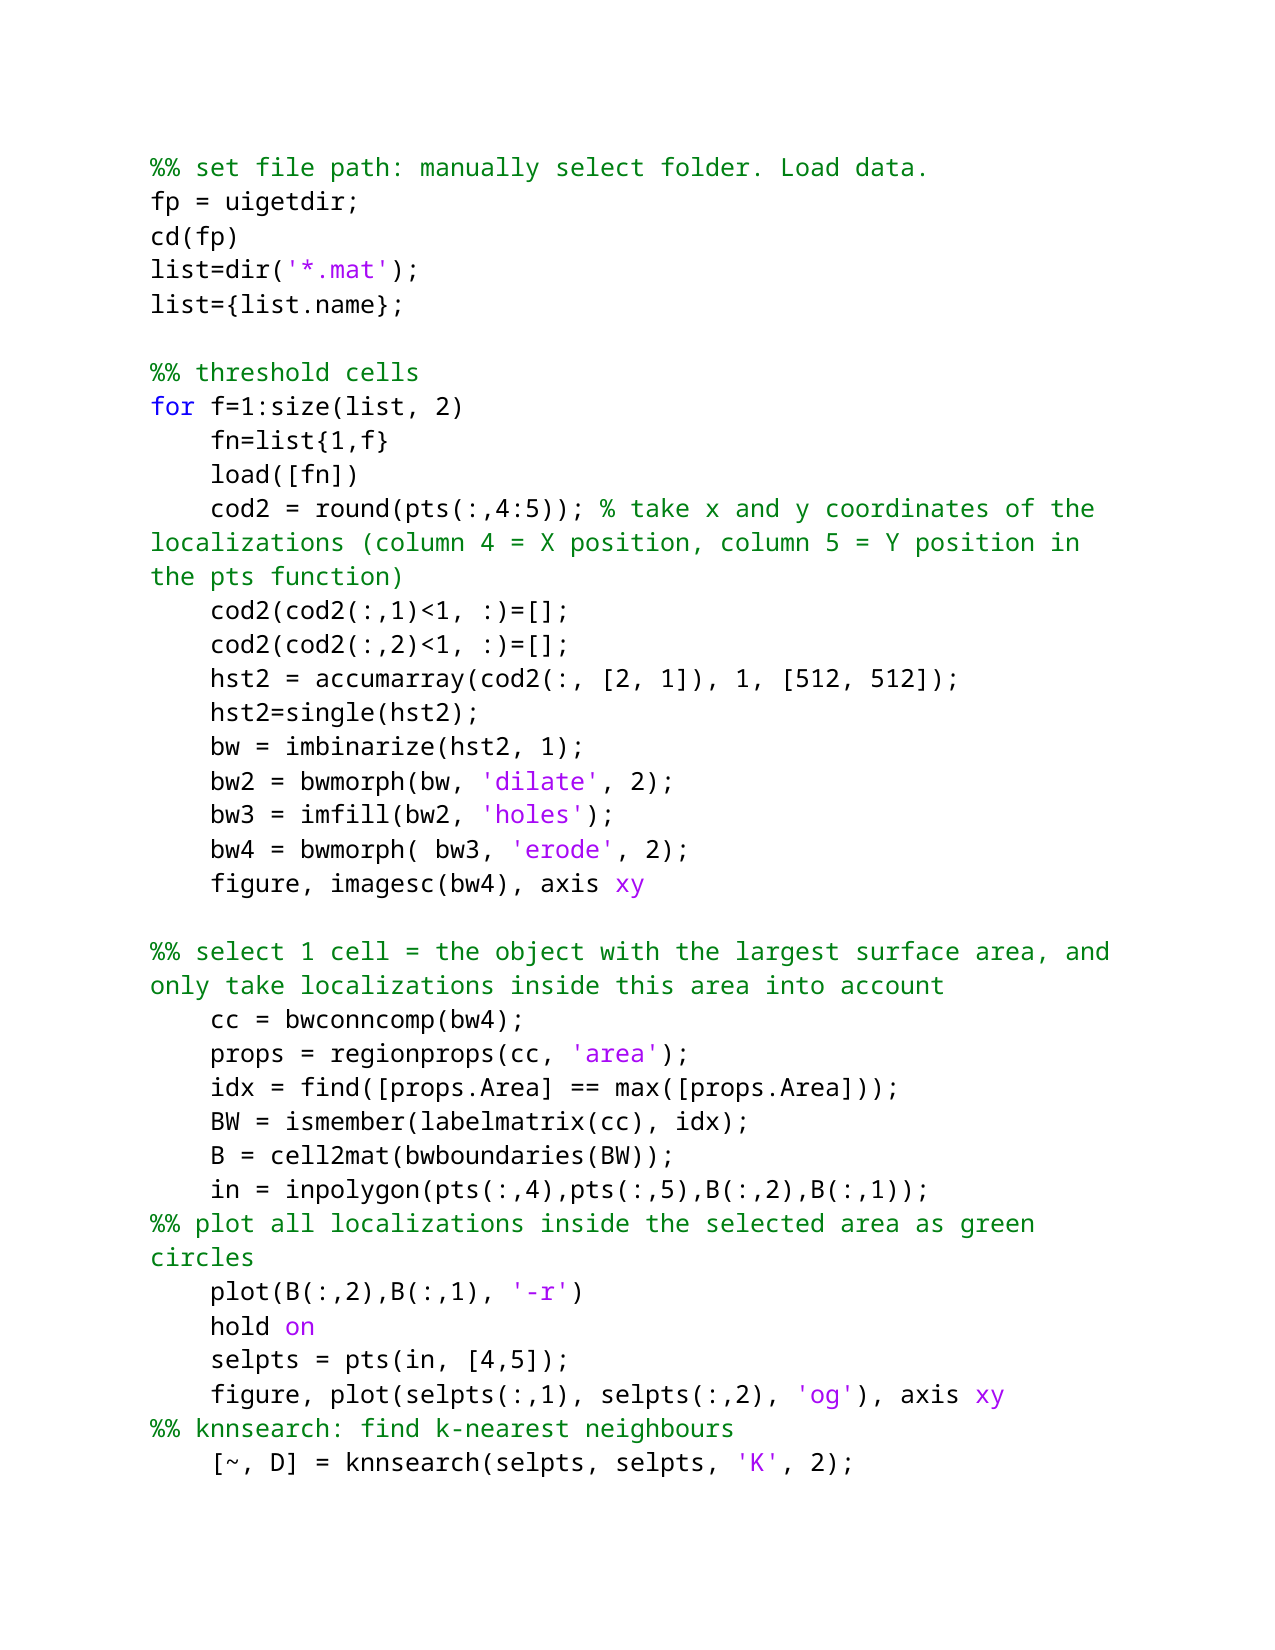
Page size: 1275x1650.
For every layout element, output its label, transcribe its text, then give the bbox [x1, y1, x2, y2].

text fn=list{1,f} [150, 422, 1125, 457]
text %% threshold cells [150, 354, 1125, 388]
text cc = bwconncomp(bw4); [150, 1002, 1125, 1036]
text list={list.name}; [150, 286, 1125, 320]
text figure, plot(selpts(:,1), selpts(:,2), 'og'), axis xy [150, 1376, 1125, 1410]
text in = inpolygon(pts(:,4),pts(:,5),B(:,2),B(:,1)); [150, 1172, 1125, 1206]
text %% select 1 cell = the object with the largest surface area, and only take localizations inside this area into account [150, 933, 1125, 1002]
text B = cell2mat(bwboundaries(BW)); [150, 1138, 1125, 1172]
text BW = ismember(labelmatrix(cc), idx); [150, 1104, 1125, 1138]
text cod2(cod2(:,2)<1, :)=[]; [150, 627, 1125, 661]
text bw3 = imfill(bw2, 'holes'); [150, 797, 1125, 831]
text hst2 = accumarray(cod2(:, [2, 1]), 1, [512, 512]); [150, 661, 1125, 695]
text figure, imagesc(bw4), axis xy [150, 865, 1125, 899]
text cod2(cod2(:,1)<1, :)=[]; [150, 593, 1125, 627]
text idx = find([props.Area] == max([props.Area])); [150, 1070, 1125, 1104]
text %% knnsearch: find k-nearest neighbours [150, 1410, 1125, 1444]
text list=dir('*.mat'); [150, 252, 1125, 286]
text selpts = pts(in, [4,5]); [150, 1342, 1125, 1376]
text cd(fp) [150, 218, 1125, 252]
text %% set file path: manually select folder. Load data. [150, 150, 1125, 184]
text plot(B(:,2),B(:,1), '-r') [150, 1274, 1125, 1308]
text for f=1:size(list, 2) [150, 388, 1125, 422]
text load([fn]) [150, 457, 1125, 491]
text cod2 = round(pts(:,4:5)); % take x and y coordinates of the localizations (column 4 = X position, column 5 = Y position in the pts function) [150, 491, 1125, 593]
text bw2 = bwmorph(bw, 'dilate', 2); [150, 763, 1125, 797]
text hst2=single(hst2); [150, 695, 1125, 729]
text bw4 = bwmorph( bw3, 'erode', 2); [150, 831, 1125, 865]
text props = regionprops(cc, 'area'); [150, 1036, 1125, 1070]
text %% plot all localizations inside the selected area as green circles [150, 1206, 1125, 1274]
text bw = imbinarize(hst2, 1); [150, 729, 1125, 763]
text fp = uigetdir; [150, 184, 1125, 218]
text hold on [150, 1308, 1125, 1342]
text [~, D] = knnsearch(selpts, selpts, 'K', 2); [150, 1444, 1125, 1478]
